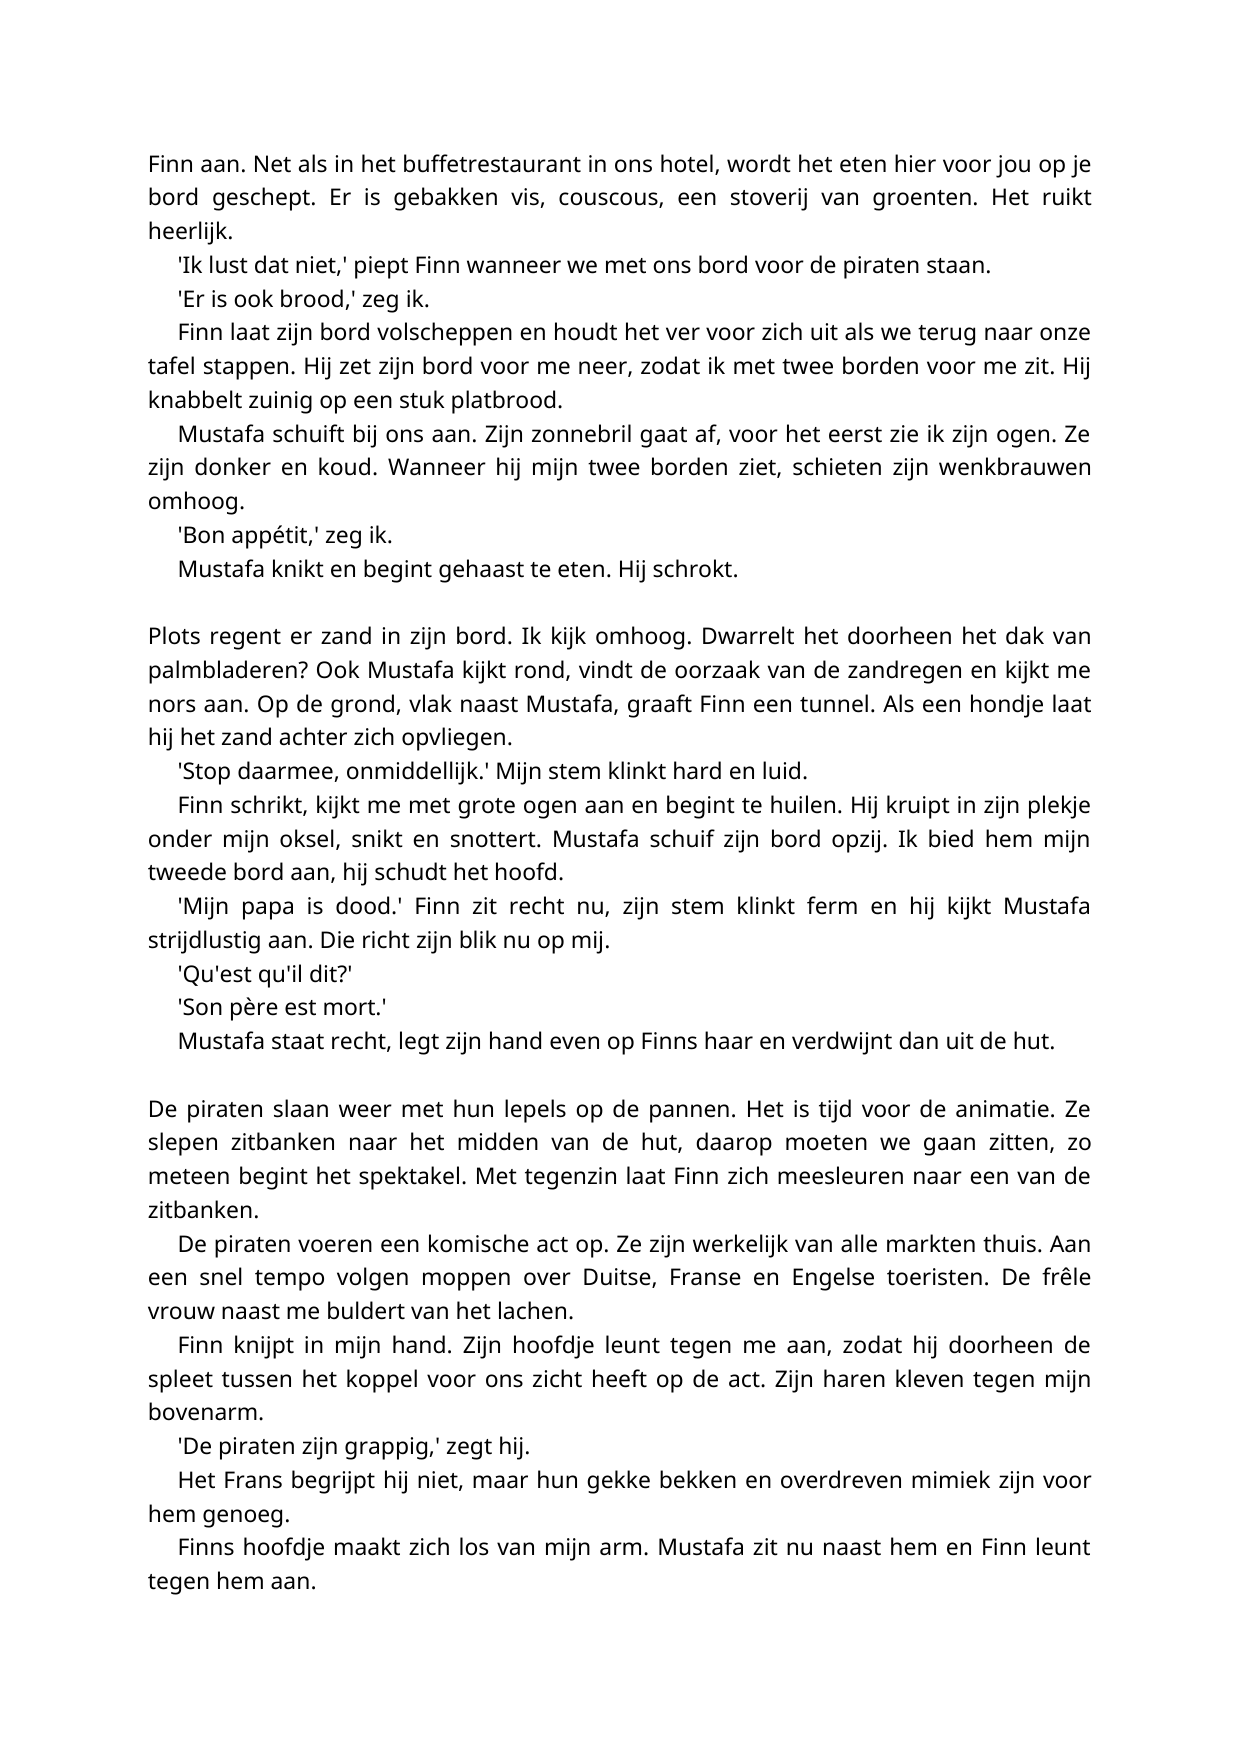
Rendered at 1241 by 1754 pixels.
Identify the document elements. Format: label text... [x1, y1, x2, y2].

text Mustafa schuift bij ons aan. Zijn zonnebril gaat af, voor het eerst zie ik zijn ogen. Ze zijn donker en koud. Wanneer hij mijn twee borden ziet, schieten zijn wenkbrauwen omhoog. [148, 418, 1093, 516]
text Het Frans begrijpt hij niet, maar hun gekke bekken en overdreven mimiek zijn voor hem genoeg. [148, 1464, 1093, 1529]
text 'Er is ook brood,' zeg ik. [148, 283, 1093, 314]
text 'Stop daarmee, onmiddellijk.' Mijn stem klinkt hard en luid. [148, 755, 1093, 786]
text 'Bon appétit,' zeg ik. [148, 519, 1093, 550]
text Finns hoofdje maakt zich los van mijn arm. Mustafa zit nu naast hem en Finn leunt tegen hem aan. [148, 1531, 1093, 1596]
text De piraten slaan weer met hun lepels op de pannen. Het is tijd voor de animatie. Ze slepen zitbanken naar het midden van de hut, daarop moeten we gaan zitten, zo meteen begint het spektakel. Met tegenzin laat Finn zich meesleuren naar een van de zitbanken. [148, 1093, 1093, 1225]
text Plots regent er zand in zijn bord. Ik kijk omhoog. Dwarrelt het doorheen het dak van palmbladeren? Ook Mustafa kijkt rond, vindt de oorzaak van de zandregen en kijkt me nors aan. Op de grond, vlak naast Mustafa, graaft Finn een tunnel. Als een hondje laat hij het zand achter zich opvliegen. [148, 620, 1093, 753]
text 'Ik lust dat niet,' piept Finn wanneer we met ons bord voor de piraten staan. [148, 249, 1093, 280]
text Mustafa staat recht, legt zijn hand even op Finns haar en verdwijnt dan uit de hut. [148, 1025, 1093, 1056]
text 'De piraten zijn grappig,' zegt hij. [148, 1430, 1093, 1461]
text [148, 148, 1093, 246]
text Finn schrikt, kijkt me met grote ogen aan en begint te huilen. Hij kruipt in zijn plekje onder mijn oksel, snikt en snottert. Mustafa schuif zijn bord opzij. Ik bied hem mijn tweede bord aan, hij schudt het hoofd. [148, 789, 1093, 888]
text Finn laat zijn bord volscheppen en houdt het ver voor zich uit als we terug naar onze tafel stappen. Hij zet zijn bord voor me neer, zodat ik met twee borden voor me zit. Hij knabbelt zuinig op een stuk platbrood. [148, 316, 1093, 415]
text 'Qu'est qu'il dit?' [148, 958, 1093, 989]
text De piraten voeren een komische act op. Ze zijn werkelijk van alle markten thuis. Aan een snel tempo volgen moppen over Duitse, Franse en Engelse toeristen. De frêle vrouw naast me buldert van het lachen. [148, 1228, 1093, 1326]
text Mustafa knikt en begint gehaast te eten. Hij schrokt. [148, 553, 1093, 584]
text 'Son père est mort.' [148, 991, 1093, 1023]
text 'Mijn papa is dood.' Finn zit recht nu, zijn stem klinkt ferm en hij kijkt Mustafa strijdlustig aan. Die richt zijn blik nu op mij. [148, 890, 1093, 955]
text Finn knijpt in mijn hand. Zijn hoofdje leunt tegen me aan, zodat hij doorheen de spleet tussen het koppel voor ons zicht heeft op de act. Zijn haren kleven tegen mijn bovenarm. [148, 1329, 1093, 1428]
